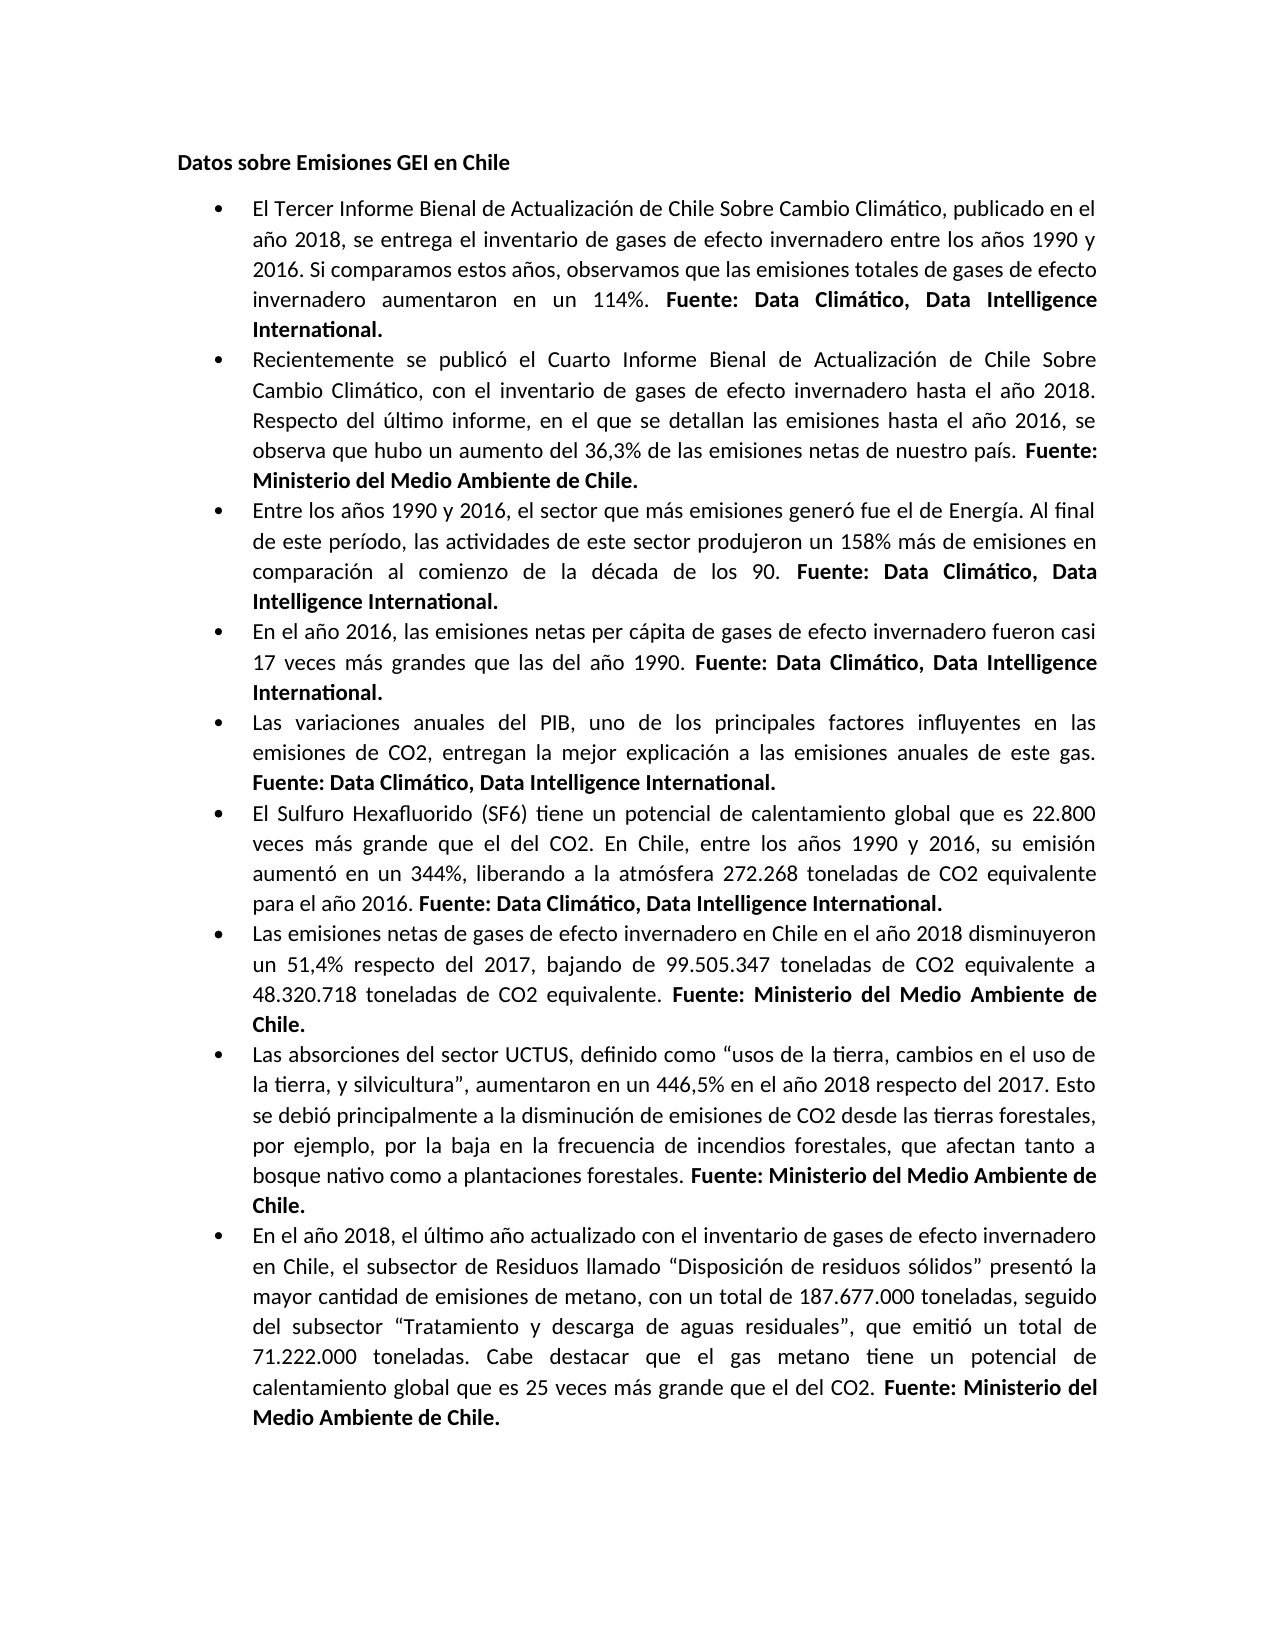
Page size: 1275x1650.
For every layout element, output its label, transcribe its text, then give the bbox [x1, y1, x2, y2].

list En el año 2018, el último año actualizado con el inventario de gases de efecto invernadero en Chile, el subsector de Residuos llamado “Disposición de residuos sólidos” presentó la mayor cantidad de emisiones de metano, con un total de 187.677.000 toneladas, seguido del subsector “Tratamiento y descarga de aguas residuales”, que emitió un total de 71.222.000 toneladas. Cabe destacar que el gas metano tiene un potencial de calentamiento global que es 25 veces más grande que el del CO2. Fuente: Ministerio del Medio Ambiente de Chile. [215, 1222, 1098, 1431]
list El Tercer Informe Bienal de Actualización de Chile Sobre Cambio Climático, publicado en el año 2018, se entrega el inventario de gases de efecto invernadero entre los años 1990 y 2016. Si comparamos estos años, observamos que las emisiones totales de gases de efecto invernadero aumentaron en un 114%. Fuente: Data Climático, Data Intelligence International. [215, 194, 1098, 343]
list Recientemente se publicó el Cuarto Informe Bienal de Actualización de Chile Sobre Cambio Climático, con el inventario de gases de efecto invernadero hasta el año 2018. Respecto del último informe, en el que se detallan las emisiones hasta el año 2016, se observa que hubo un aumento del 36,3% de las emisiones netas de nuestro país. Fuente: Ministerio del Medio Ambiente de Chile. [215, 346, 1098, 494]
list Las emisiones netas de gases de efecto invernadero en Chile en el año 2018 disminuyeron un 51,4% respecto del 2017, bajando de 99.505.347 toneladas de CO2 equivalente a 48.320.718 toneladas de CO2 equivalente. Fuente: Ministerio del Medio Ambiente de Chile. [215, 919, 1098, 1038]
list Las absorciones del sector UCTUS, definido como “usos de la tierra, cambios en el uso de la tierra, y silvicultura”, aumentaron en un 446,5% en el año 2018 respecto del 2017. Esto se debió principalmente a la disminución de emisiones de CO2 desde las tierras forestales, por ejemplo, por la baja en la frecuencia de incendios forestales, que afectan tanto a bosque nativo como a plantaciones forestales. Fuente: Ministerio del Medio Ambiente de Chile. [215, 1040, 1098, 1219]
text Datos sobre Emisiones GEI en Chile [177, 148, 1098, 176]
list Las variaciones anuales del PIB, uno de los principales factores influyentes en las emisiones de CO2, entregan la mejor explicación a las emisiones anuales de este gas. Fuente: Data Climático, Data Intelligence International. [215, 708, 1098, 796]
list Entre los años 1990 y 2016, el sector que más emisiones generó fue el de Energía. Al final de este período, las actividades de este sector produjeron un 158% más de emisiones en comparación al comienzo de la década de los 90. Fuente: Data Climático, Data Intelligence International. [215, 497, 1098, 615]
list El Sulfuro Hexafluorido (SF6) tiene un potencial de calentamiento global que es 22.800 veces más grande que el del CO2. En Chile, entre los años 1990 y 2016, su emisión aumentó en un 344%, liberando a la atmósfera 272.268 toneladas de CO2 equivalente para el año 2016. Fuente: Data Climático, Data Intelligence International. [215, 799, 1098, 917]
list En el año 2016, las emisiones netas per cápita de gases de efecto invernadero fueron casi 17 veces más grandes que las del año 1990. Fuente: Data Climático, Data Intelligence International. [215, 617, 1098, 706]
